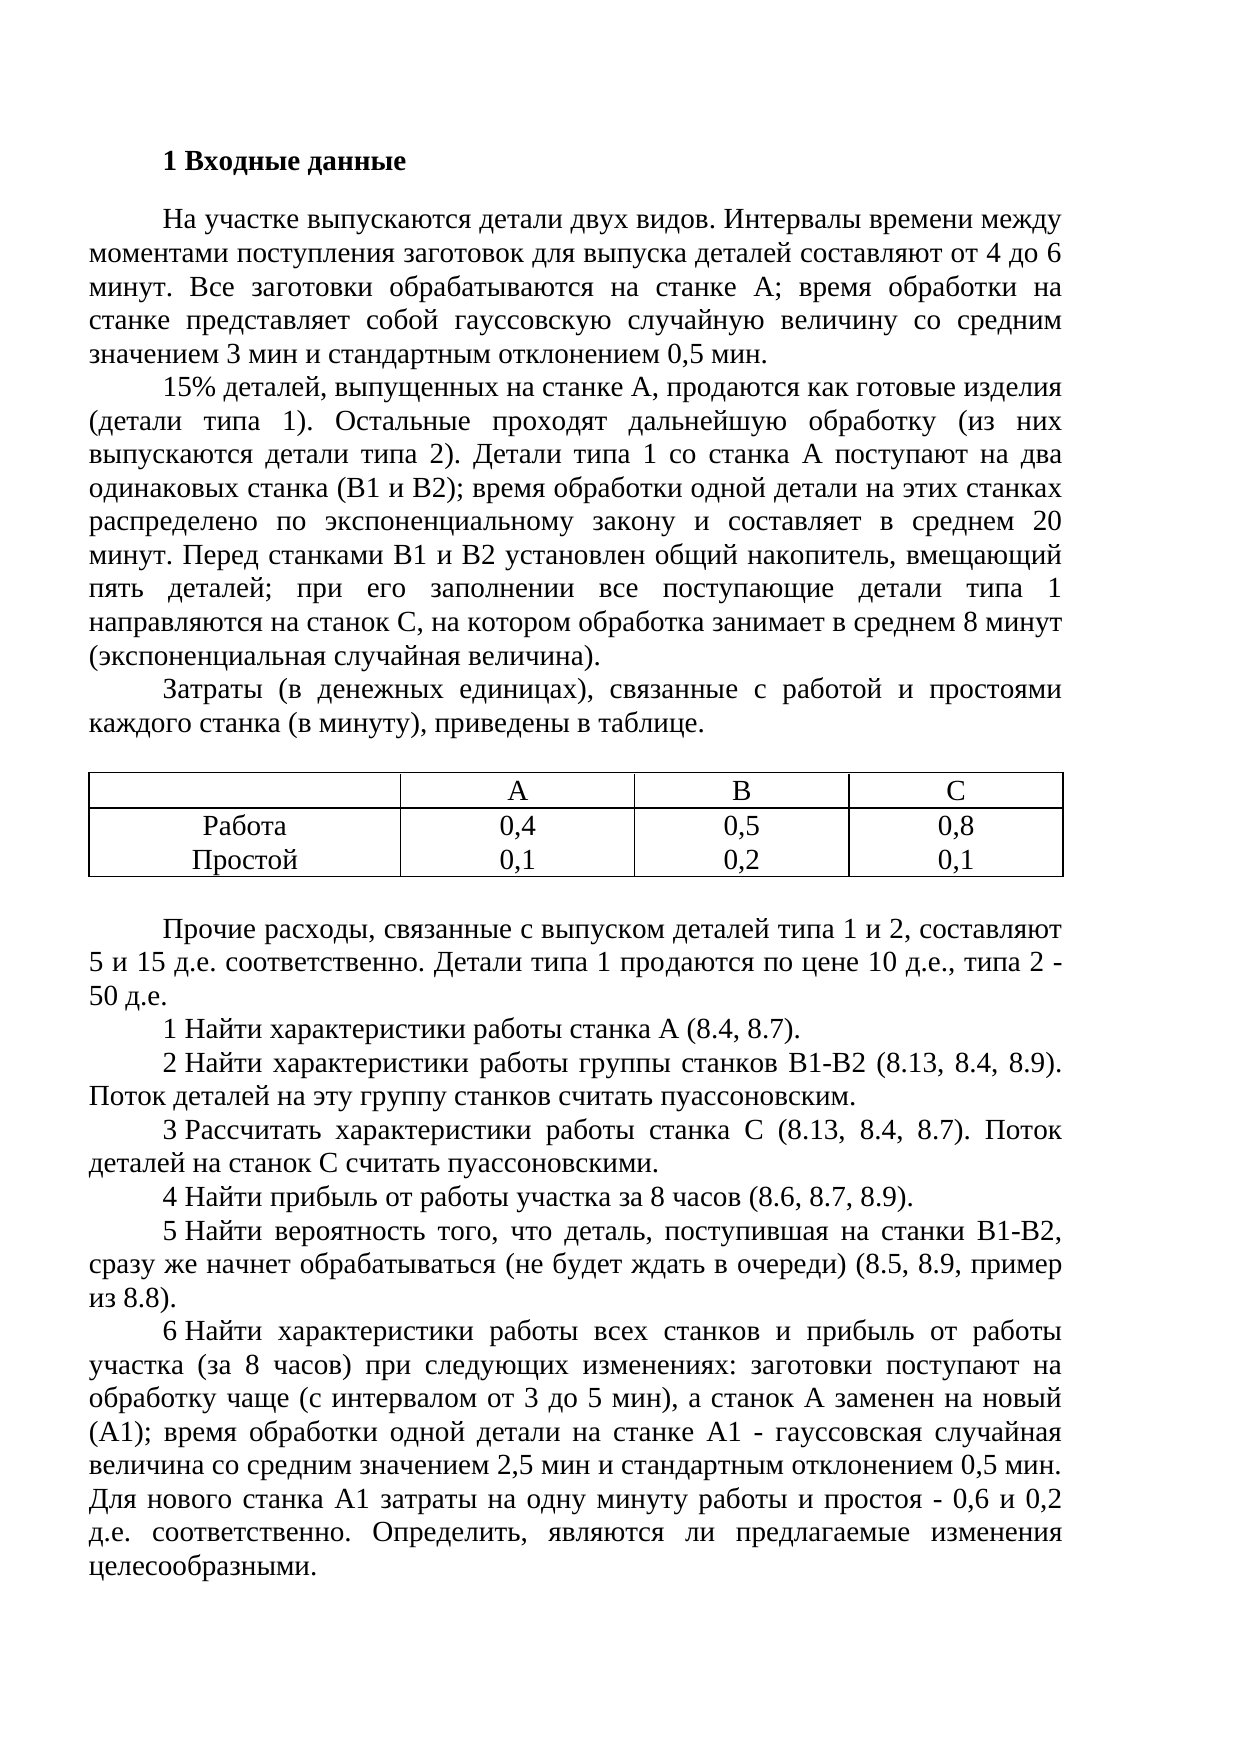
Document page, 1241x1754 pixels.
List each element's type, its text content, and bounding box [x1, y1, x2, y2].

table_cell Работа Простой [90, 809, 400, 876]
text Найти прибыль от работы участка за 8 часов (8.6, 8.7, 8.9). [89, 1179, 1063, 1213]
table_header [90, 773, 400, 807]
text Прочие расходы, связанные с выпуском деталей типа 1 и 2, составляют 5 и 15 д.е. соответственно. Детали типа 1 продаются по цене 10 д.е., типа 2 - 50 д.е. [89, 911, 1063, 1011]
text Найти характеристики работы всех станков и прибыль от работы участка (за 8 часов) при следующих изменениях: заготовки поступают на обработку чаще (с интервалом от 3 до 5 мин), а станок A заменен на новый (A1); время обработки одной детали на станке A1 - гауссовская случайная величина со средним значением 2,5 мин и стандартным отклонением 0,5 мин. Для нового станка A1 затраты на одну минуту работы и простоя - 0,6 и 0,2 д.е. соответственно. Определить, являются ли предлагаемые изменения целесообразными. [89, 1313, 1063, 1582]
table_header A [401, 773, 634, 807]
text На участке выпускаются детали двух видов. Интервалы времени между моментами поступления заготовок для выпуска деталей составляют от 4 до 6 минут. Все заготовки обрабатываются на станке A; время обработки на станке представляет собой гауссовскую случайную величину со средним значением 3 мин и стандартным отклонением 0,5 мин. [89, 202, 1063, 369]
text Найти характеристики работы группы станков B1-B2 (8.13, 8.4, 8.9). Поток деталей на эту группу станков считать пуассоновским. [89, 1045, 1063, 1112]
table_header C [850, 773, 1062, 807]
text Рассчитать характеристики работы станка C (8.13, 8.4, 8.7). Поток деталей на станок C считать пуассоновскими. [89, 1112, 1063, 1179]
text 15% деталей, выпущенных на станке A, продаются как готовые изделия (детали типа 1). Остальные проходят дальнейшую обработку (из них выпускаются детали типа 2). Детали типа 1 со станка A поступают на два одинаковых станка (B1 и B2); время обработки одной детали на этих станках распределено по экспоненциальному закону и составляет в среднем 20 минут. Перед станками B1 и B2 установлен общий накопитель, вмещающий пять деталей; при его заполнении все поступающие детали типа 1 направляются на станок C, на котором обработка занимает в среднем 8 минут (экспоненциальная случайная величина). [89, 369, 1063, 671]
text Найти вероятность того, что деталь, поступившая на станки B1-B2, сразу же начнет обрабатываться (не будет ждать в очереди) (8.5, 8.9, пример из 8.8). [89, 1213, 1063, 1313]
table_cell 0,4 0,1 [401, 809, 634, 876]
subtitle Входные данные [89, 143, 1063, 177]
table_cell 0,8 0,1 [850, 809, 1062, 876]
table_cell 0,5 0,2 [635, 809, 848, 876]
table_header B [635, 773, 849, 807]
text Найти характеристики работы станка A (8.4, 8.7). [89, 1011, 1063, 1045]
text Затраты (в денежных единицах), связанные с работой и простоями каждого станка (в минуту), приведены в таблице. [89, 671, 1063, 738]
